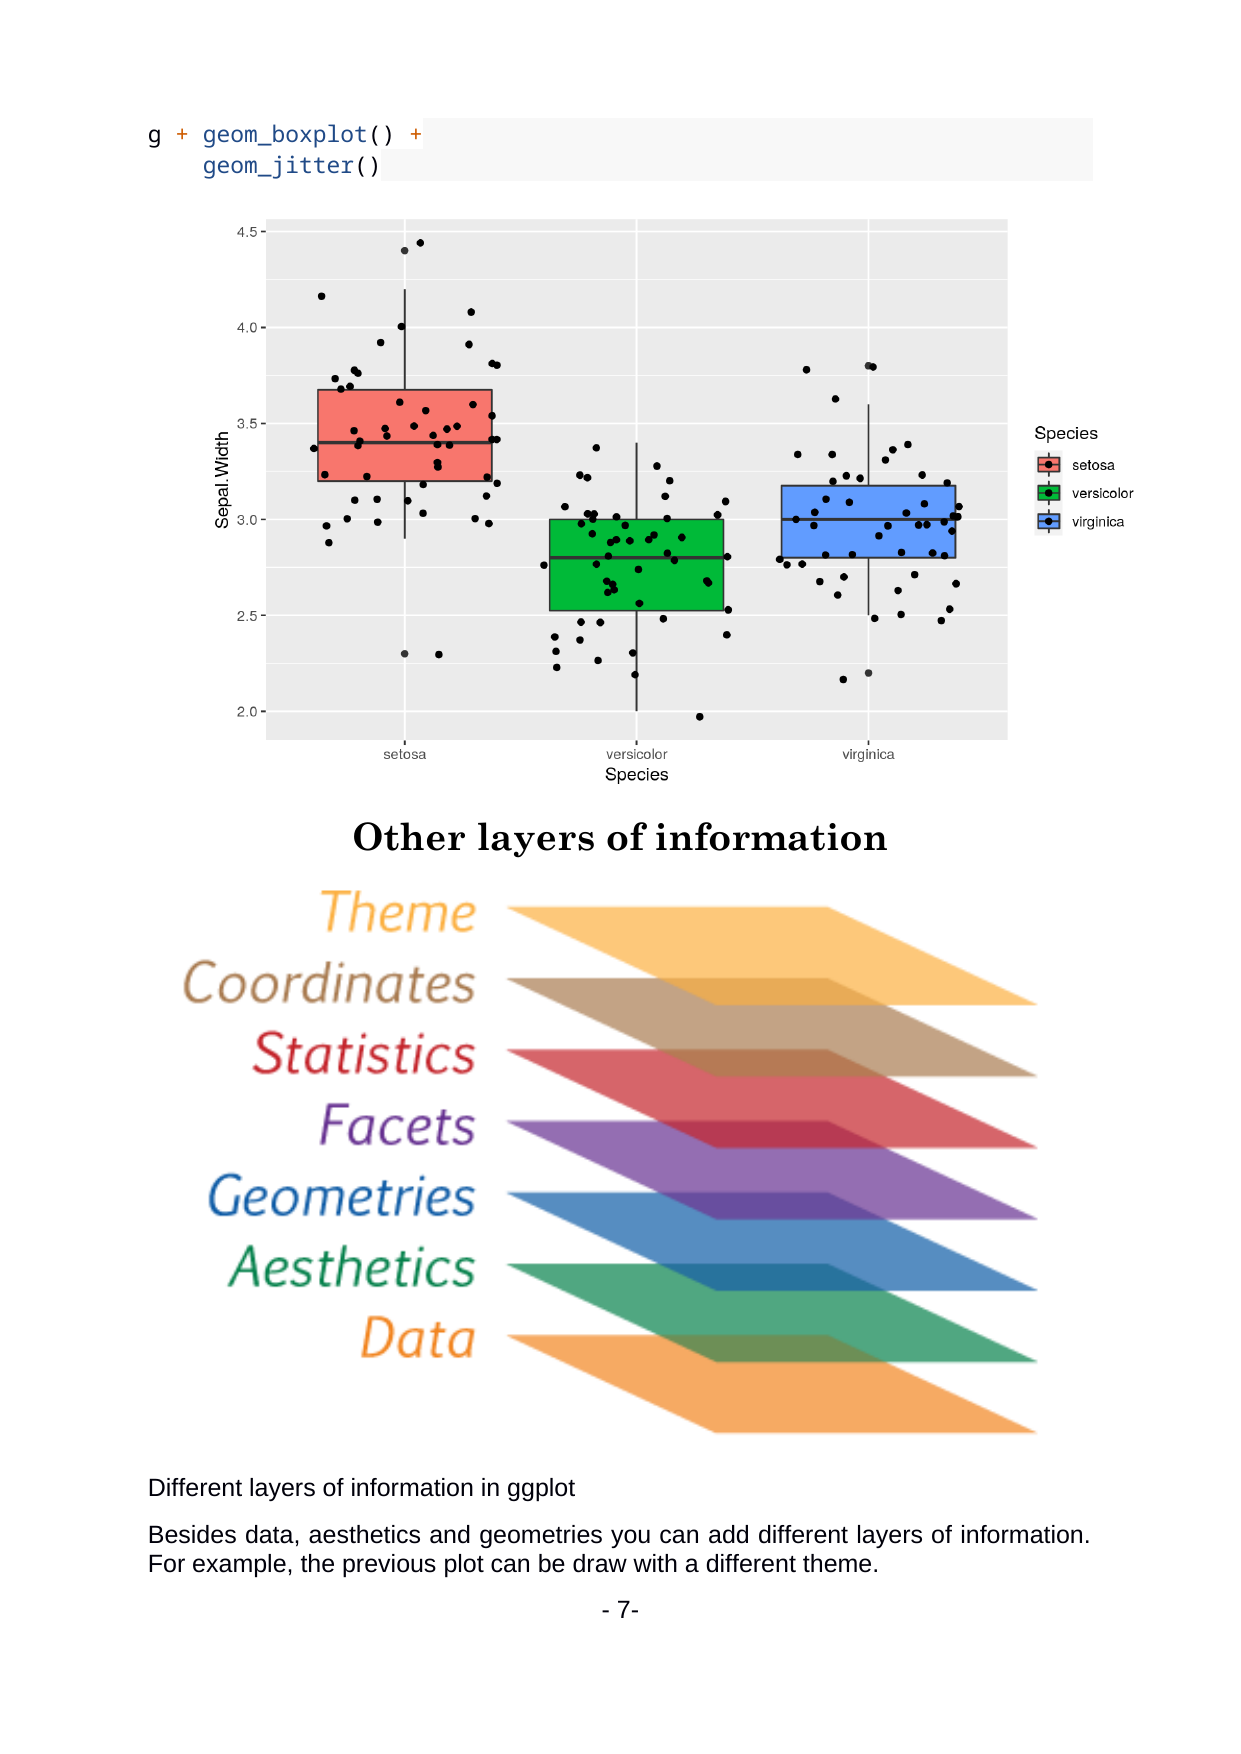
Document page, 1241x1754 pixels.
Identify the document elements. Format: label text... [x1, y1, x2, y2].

picture [147, 864, 1065, 1454]
picture [206, 210, 1151, 793]
text Different layers of information in ggplot [148, 1473, 1093, 1502]
text g + geom_boxplot() + geom_jitter() [381, 118, 1093, 181]
subtitle Other layers of information [148, 813, 1093, 858]
text Besides data, aesthetics and geometries you can add different layers of information. For example, the previous plot can be draw with a different theme. [148, 1520, 1093, 1578]
